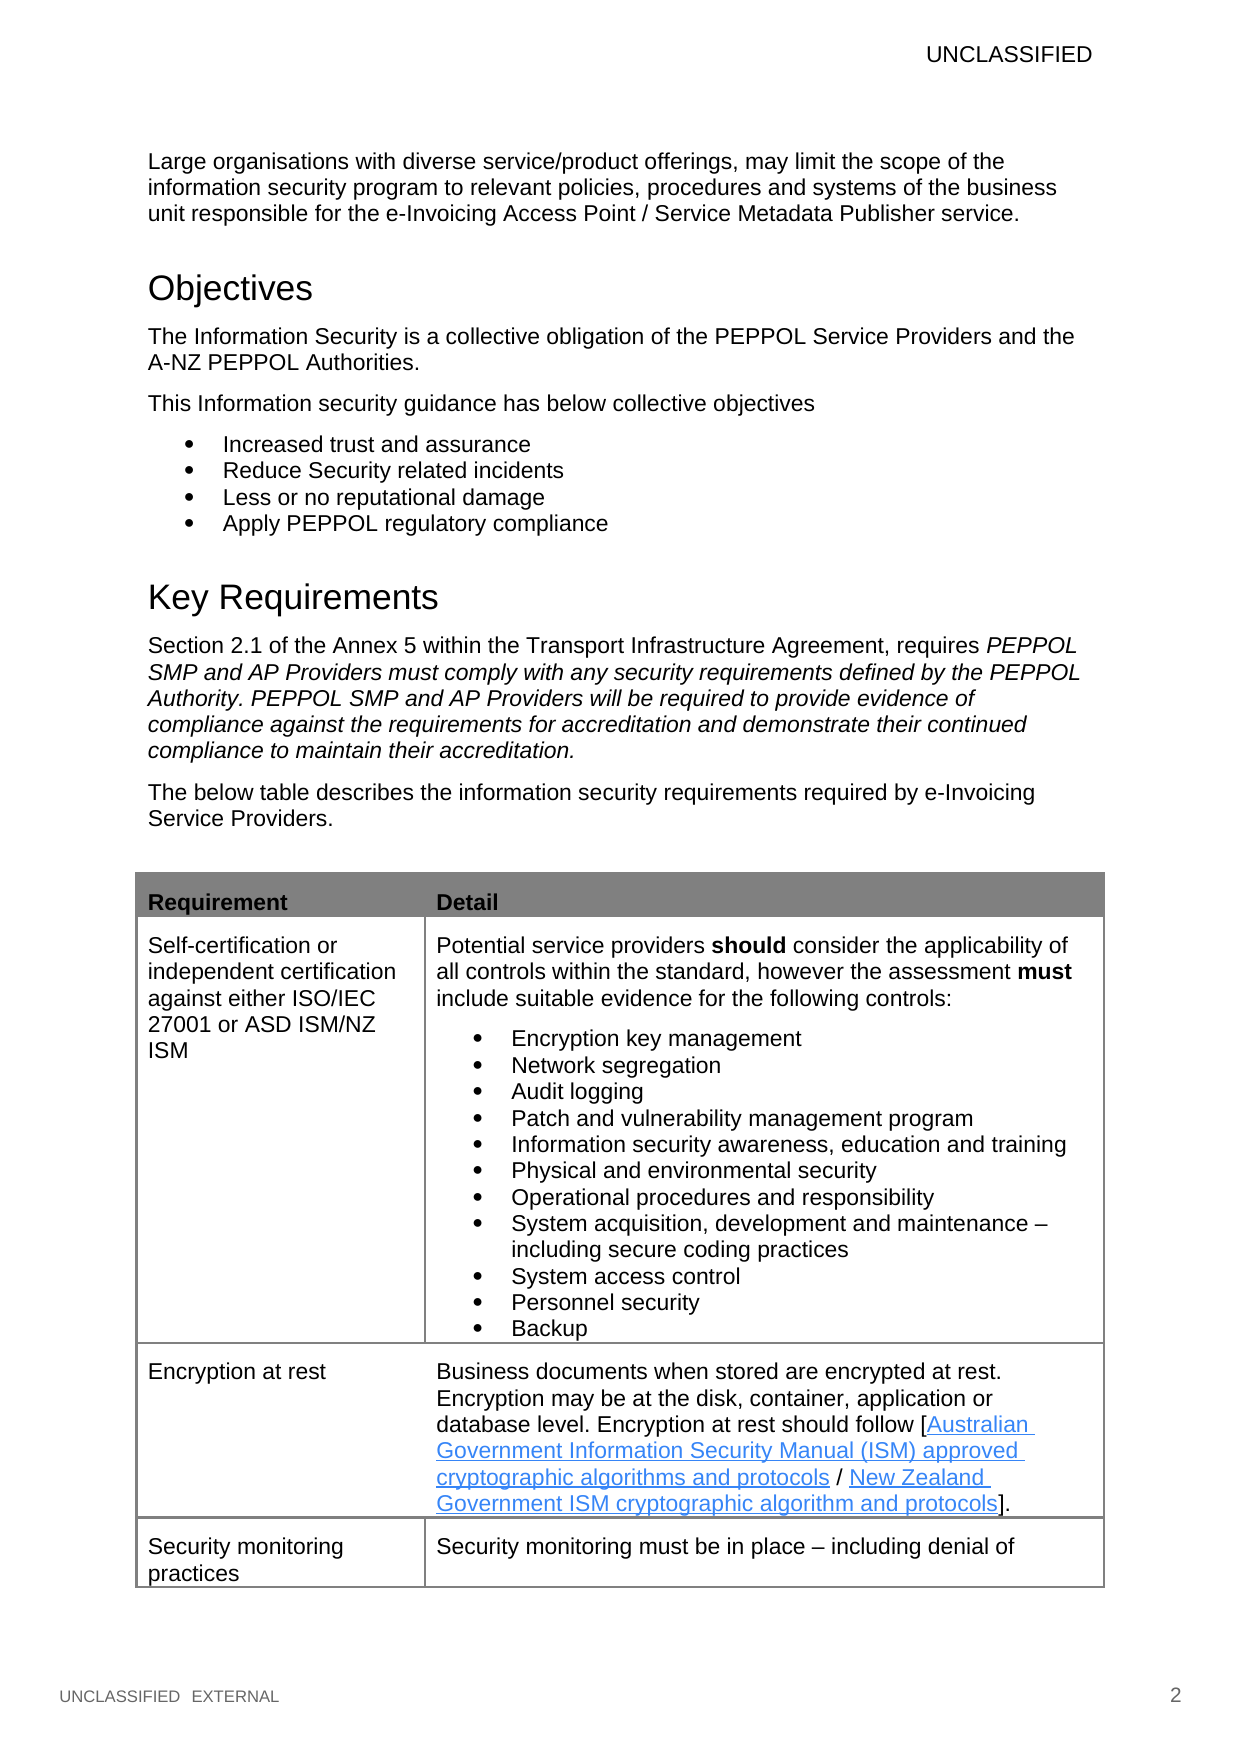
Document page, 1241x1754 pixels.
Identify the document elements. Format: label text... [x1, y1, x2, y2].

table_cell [426, 1519, 1103, 1586]
list Apply PEPPOL regulatory compliance [185, 510, 1092, 536]
list Less or no reputational damage [185, 483, 1092, 510]
text The Information Security is a collective obligation of the PEPPOL Service Providers and the A-NZ PEPPOL Authorities. [148, 323, 1092, 375]
text The below table describes the information security requirements required by e-Invoicing Service Providers. [148, 778, 1092, 831]
text This Information security guidance has below collective objectives [148, 390, 1092, 416]
list Increased trust and assurance [185, 431, 1092, 457]
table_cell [138, 1519, 424, 1586]
subtitle Objectives [148, 268, 1092, 308]
subtitle Key Requirements [148, 578, 1092, 617]
list Reduce Security related incidents [185, 457, 1092, 483]
table_cell Potential service providers should consider the applicability of all controls within the standard, however the assessment must include suitable evidence for the following controls: Encryption key management Network segregation Audit logging Patch and vulnerability management program Information security awareness, education and training Physical and environmental security Operational procedures and responsibility System acquisition, development and maintenance – including secure coding practices System access control Personnel security Backup [426, 917, 1103, 1342]
table_cell Business documents when stored are encrypted at rest. Encryption may be at the disk, container, application or database level. Encryption at rest should follow [Australian Government Information Security Manual (ISM) approved cryptographic algorithms and protocols / New Zealand Government ISM cryptographic algorithm and protocols]. [425, 1344, 1103, 1516]
table_header Requirement [138, 874, 425, 915]
table_cell Encryption at rest [138, 1344, 425, 1516]
text Section 2.1 of the Annex 5 within the Transport Infrastructure Agreement, requires PEPPOL SMP and AP Providers must comply with any security requirements defined by the PEPPOL Authority. PEPPOL SMP and AP Providers will be required to provide evidence of compliance against the requirements for accreditation and demonstrate their continued compliance to maintain their accreditation. [148, 632, 1092, 764]
text Large organisations with diverse service/product offerings, may limit the scope of the information security program to relevant policies, procedures and systems of the business unit responsible for the e-Invoicing Access Point / Service Metadata Publisher service. [148, 148, 1092, 227]
table_cell Self-certification or independent certification against either ISO/IEC 27001 or ASD ISM/NZ ISM [138, 917, 424, 1342]
table_header Detail [425, 874, 1103, 915]
